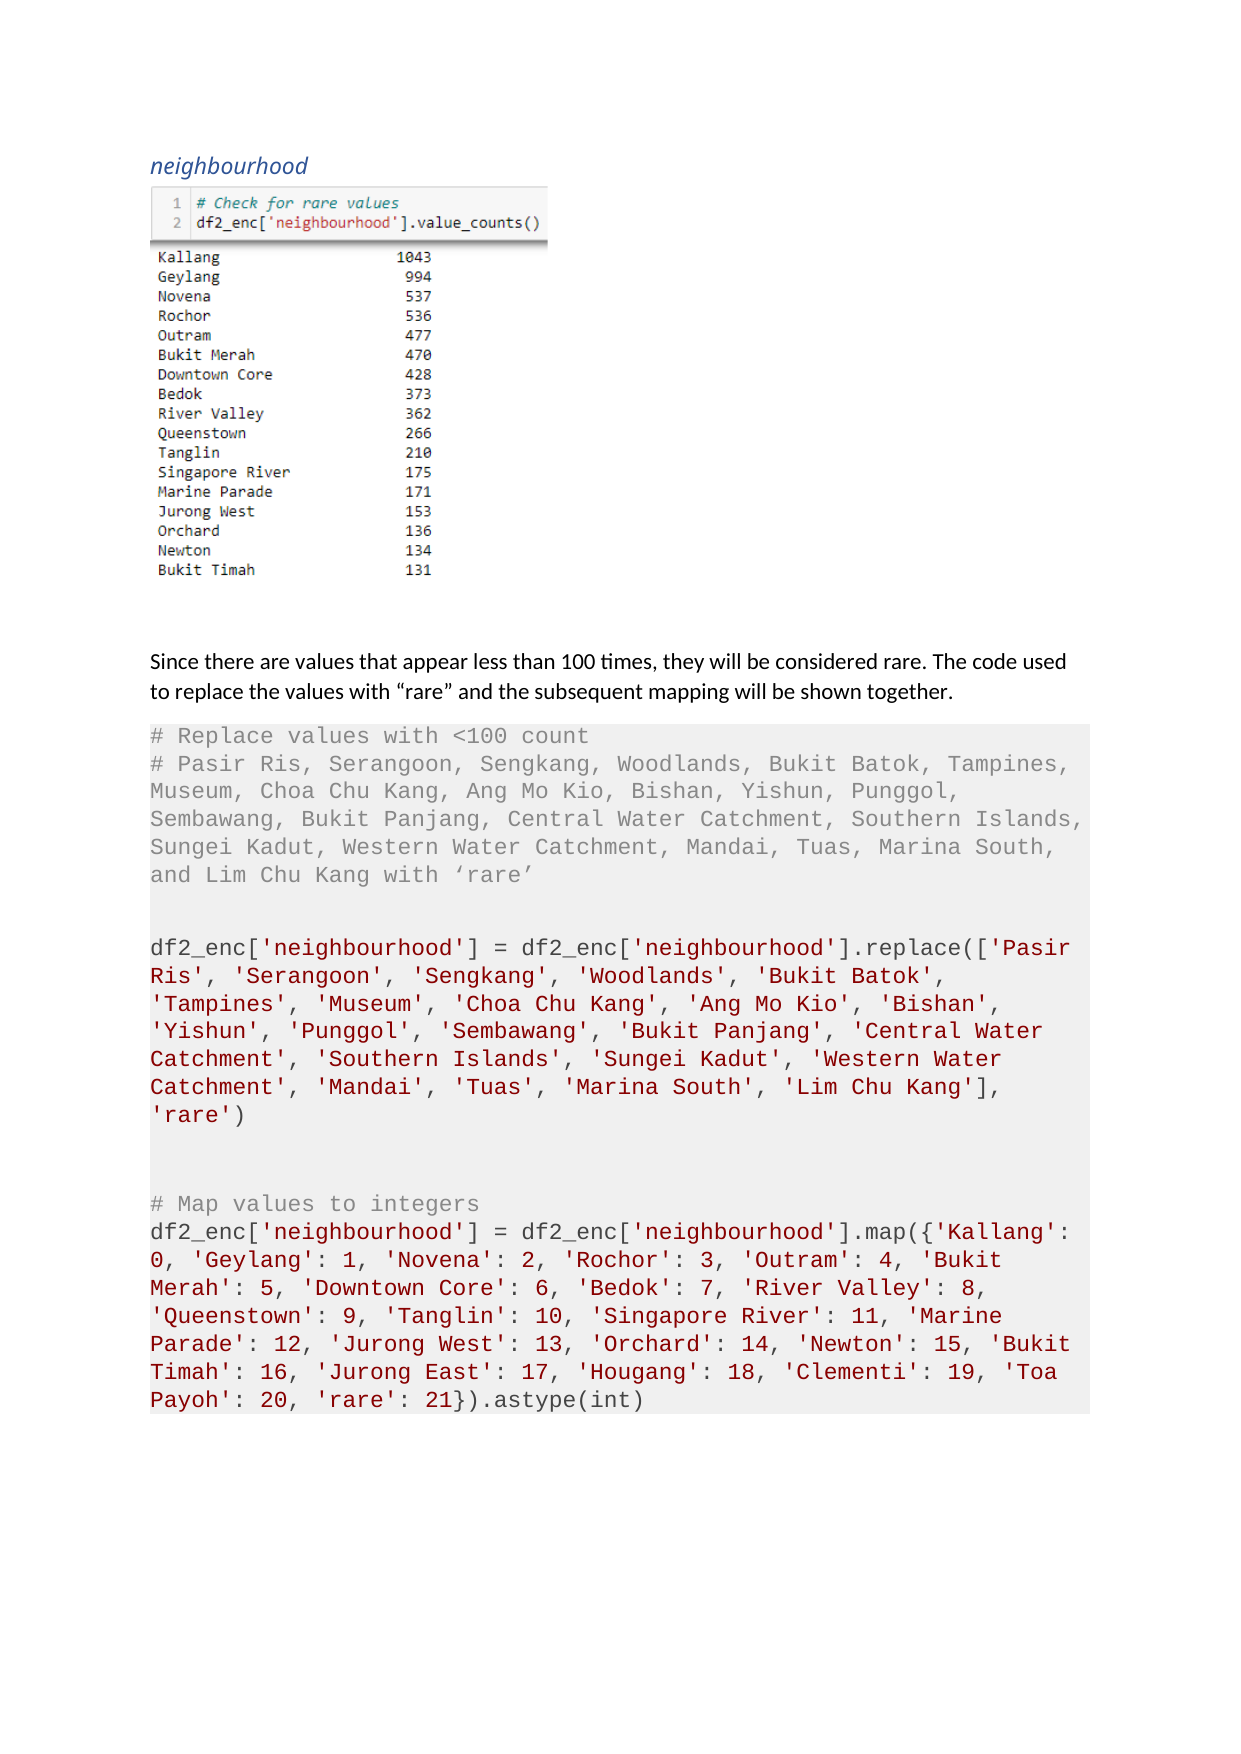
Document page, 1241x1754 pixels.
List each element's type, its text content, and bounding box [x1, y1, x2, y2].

text df2_enc['neighbourhood'] = df2_enc['neighbourhood'].replace(['Pasir Ris', 'Serangoon', 'Sengkang', 'Woodlands', 'Bukit Batok', 'Tampines', 'Museum', 'Choa Chu Kang', 'Ang Mo Kio', 'Bishan', 'Yishun', 'Punggol', 'Sembawang', 'Bukit Panjang', 'Central Water Catchment', 'Southern Islands', 'Sungei Kadut', 'Western Water Catchment', 'Mandai', 'Tuas', 'Marina South', 'Lim Chu Kang'], 'rare') [150, 908, 1090, 1129]
text # Replace values with <100 count # Pasir Ris, Serangoon, Sengkang, Woodlands, Bukit Batok, Tampines, Museum, Choa Chu Kang, Ang Mo Kio, Bishan, Yishun, Punggol, Sembawang, Bukit Panjang, Central Water Catchment, Southern Islands, Sungei Kadut, Western Water Catchment, Mandai, Tuas, Marina South, and Lim Chu Kang with ‘rare’ [150, 724, 1090, 889]
subtitle neighbourhood [150, 150, 1090, 181]
text Since there are values that appear less than 100 times, they will be considered rare. The code used to replace the values with “rare” and the subsequent mapping will be shown together. [150, 647, 1090, 705]
picture [150, 183, 548, 582]
text # Map values to integers df2_enc['neighbourhood'] = df2_enc['neighbourhood'].map({'Kallang': 0, 'Geylang': 1, 'Novena': 2, 'Rochor': 3, 'Outram': 4, 'Bukit Merah': 5, 'Downtown Core': 6, 'Bedok': 7, 'River Valley': 8, 'Queenstown': 9, 'Tanglin': 10, 'Singapore River': 11, 'Marine Parade': 12, 'Jurong West': 13, 'Orchard': 14, 'Newton': 15, 'Bukit Timah': 16, 'Jurong East': 17, 'Hougang': 18, 'Clementi': 19, 'Toa Payoh': 20, 'rare': 21}).astype(int) [150, 1193, 1090, 1414]
